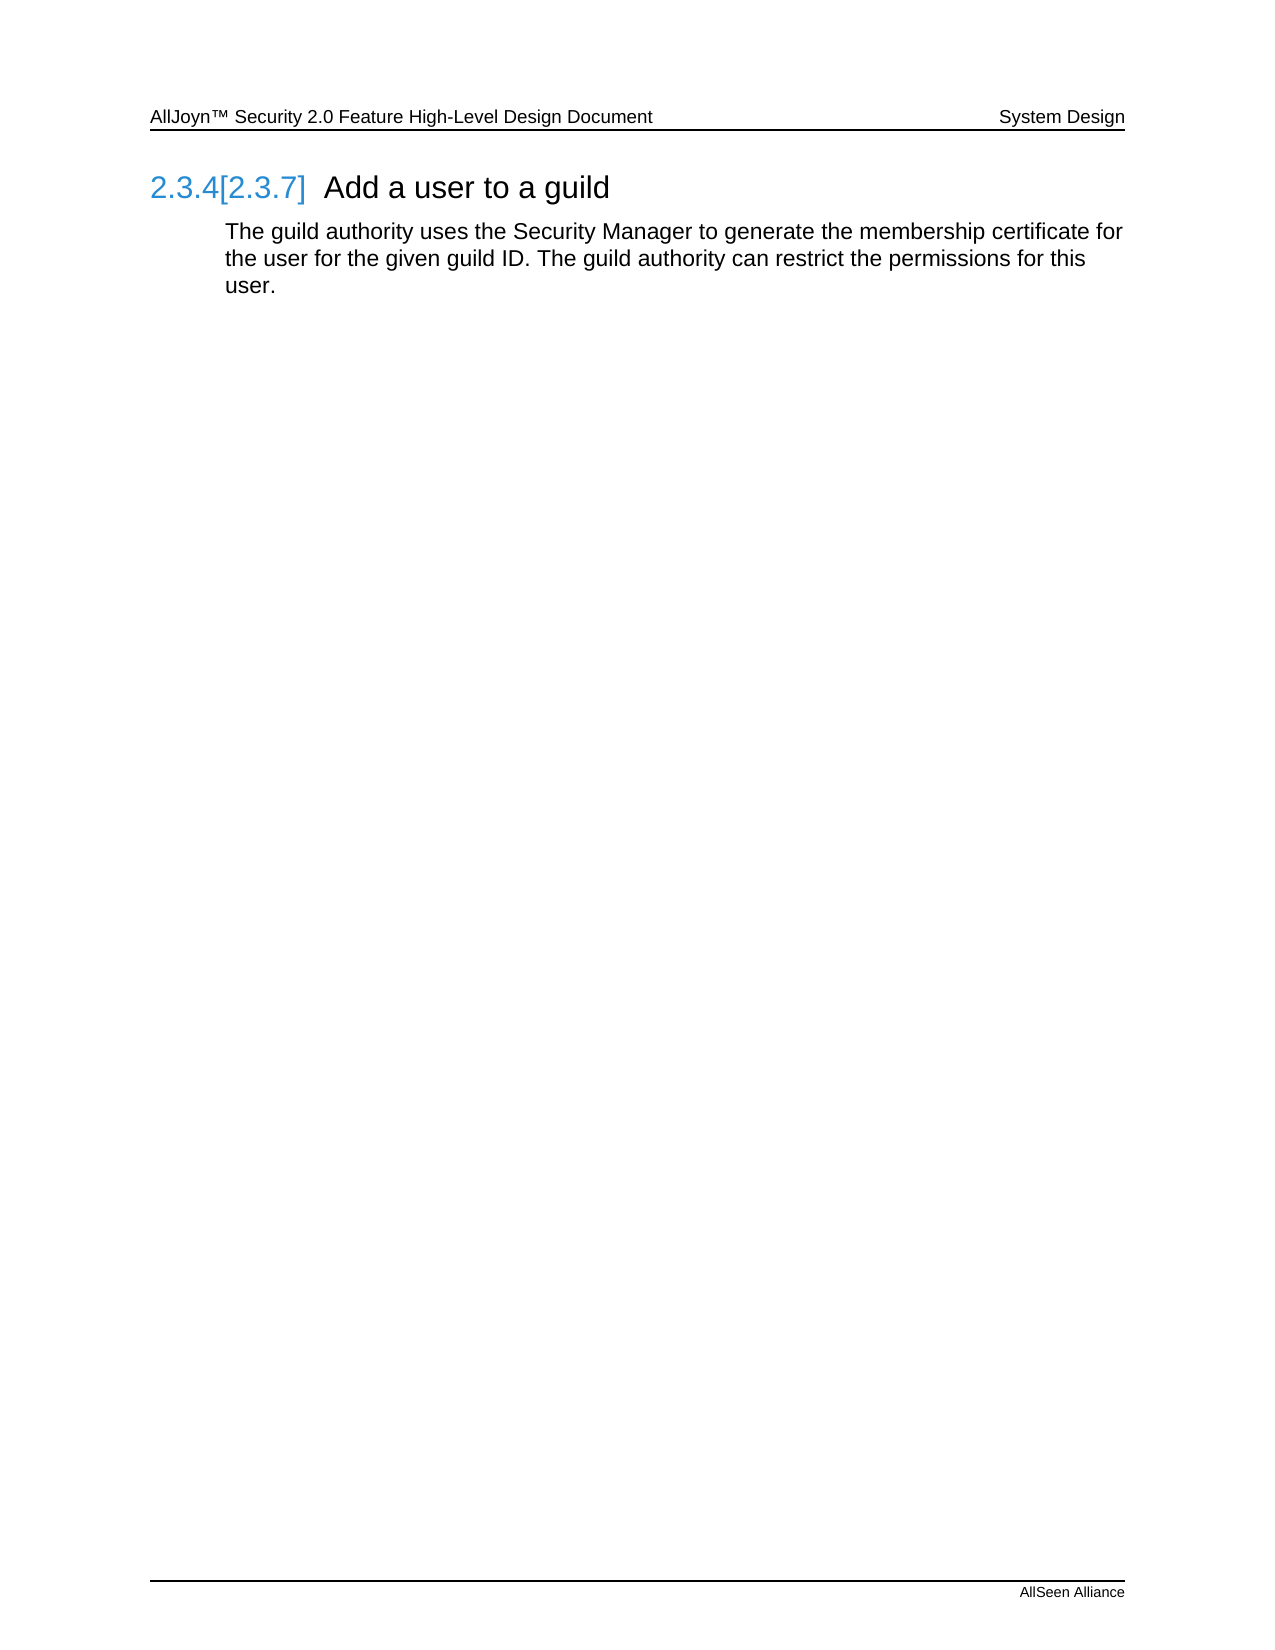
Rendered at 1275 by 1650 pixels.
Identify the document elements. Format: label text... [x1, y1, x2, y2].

subtitle Add a user to a guild [150, 169, 1125, 205]
text The guild authority uses the Security Manager to generate the membership certificate for the user for the given guild ID. The guild authority can restrict the permissions for this user. [225, 217, 1125, 298]
